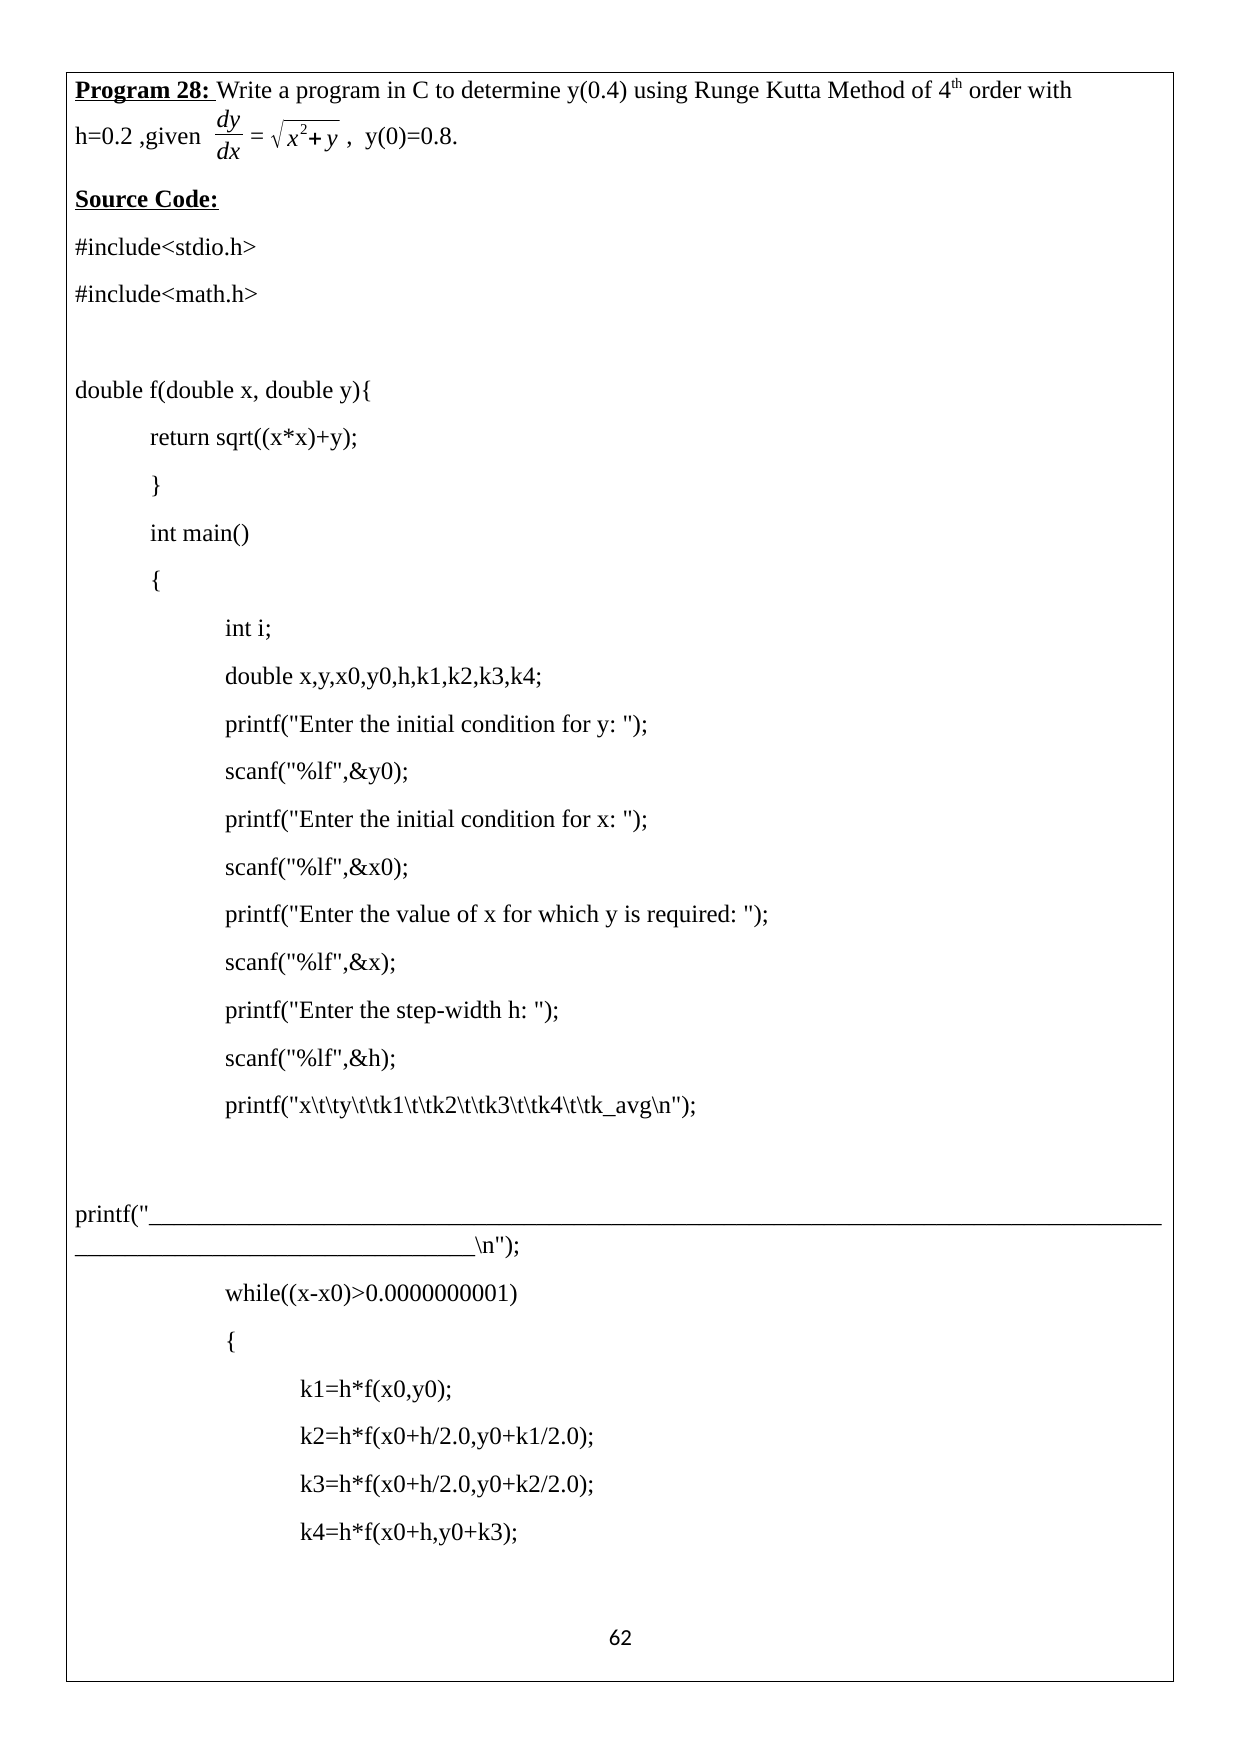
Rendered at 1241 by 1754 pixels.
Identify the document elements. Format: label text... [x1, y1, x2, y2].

text } [75, 470, 1165, 499]
text scanf("%lf",&x0); [75, 852, 1165, 881]
text int i; [75, 613, 1165, 642]
text k2=h*f(x0+h/2.0,y0+k1/2.0); [75, 1421, 1165, 1450]
text double x,y,x0,y0,h,k1,k2,k3,k4; [75, 661, 1165, 690]
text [75, 1138, 1165, 1259]
text k1=h*f(x0,y0); [75, 1374, 1165, 1402]
text Program 28: Write a program in C to determine y(0.4) using Runge Kutta Method of 4th order with h=0.2 ,given = , y(0)=0.8. [75, 75, 1165, 165]
text while((x-x0)>0.0000000001) [75, 1278, 1165, 1307]
text double f(double x, double y){ [75, 375, 1165, 403]
text printf("Enter the initial condition for x: "); [75, 804, 1165, 833]
text scanf("%lf",&h); [75, 1043, 1165, 1071]
text printf("Enter the step-width h: "); [75, 995, 1165, 1024]
text k3=h*f(x0+h/2.0,y0+k2/2.0); [75, 1469, 1165, 1498]
text printf("Enter the value of x for which y is required: "); [75, 899, 1165, 928]
text int main() [75, 518, 1165, 547]
text printf("Enter the initial condition for y: "); [75, 709, 1165, 737]
text scanf("%lf",&y0); [75, 756, 1165, 785]
text { [75, 566, 1165, 594]
text { [75, 1326, 1165, 1355]
text printf("x\t\ty\t\tk1\t\tk2\t\tk3\t\tk4\t\tk_avg\n"); [75, 1090, 1165, 1119]
text return sqrt((x*x)+y); [75, 422, 1165, 451]
text #include<stdio.h> [75, 232, 1165, 260]
text k4=h*f(x0+h,y0+k3); [75, 1517, 1165, 1546]
text Source Code: [75, 184, 1165, 213]
text #include<math.h> [75, 279, 1165, 308]
text scanf("%lf",&x); [75, 947, 1165, 976]
